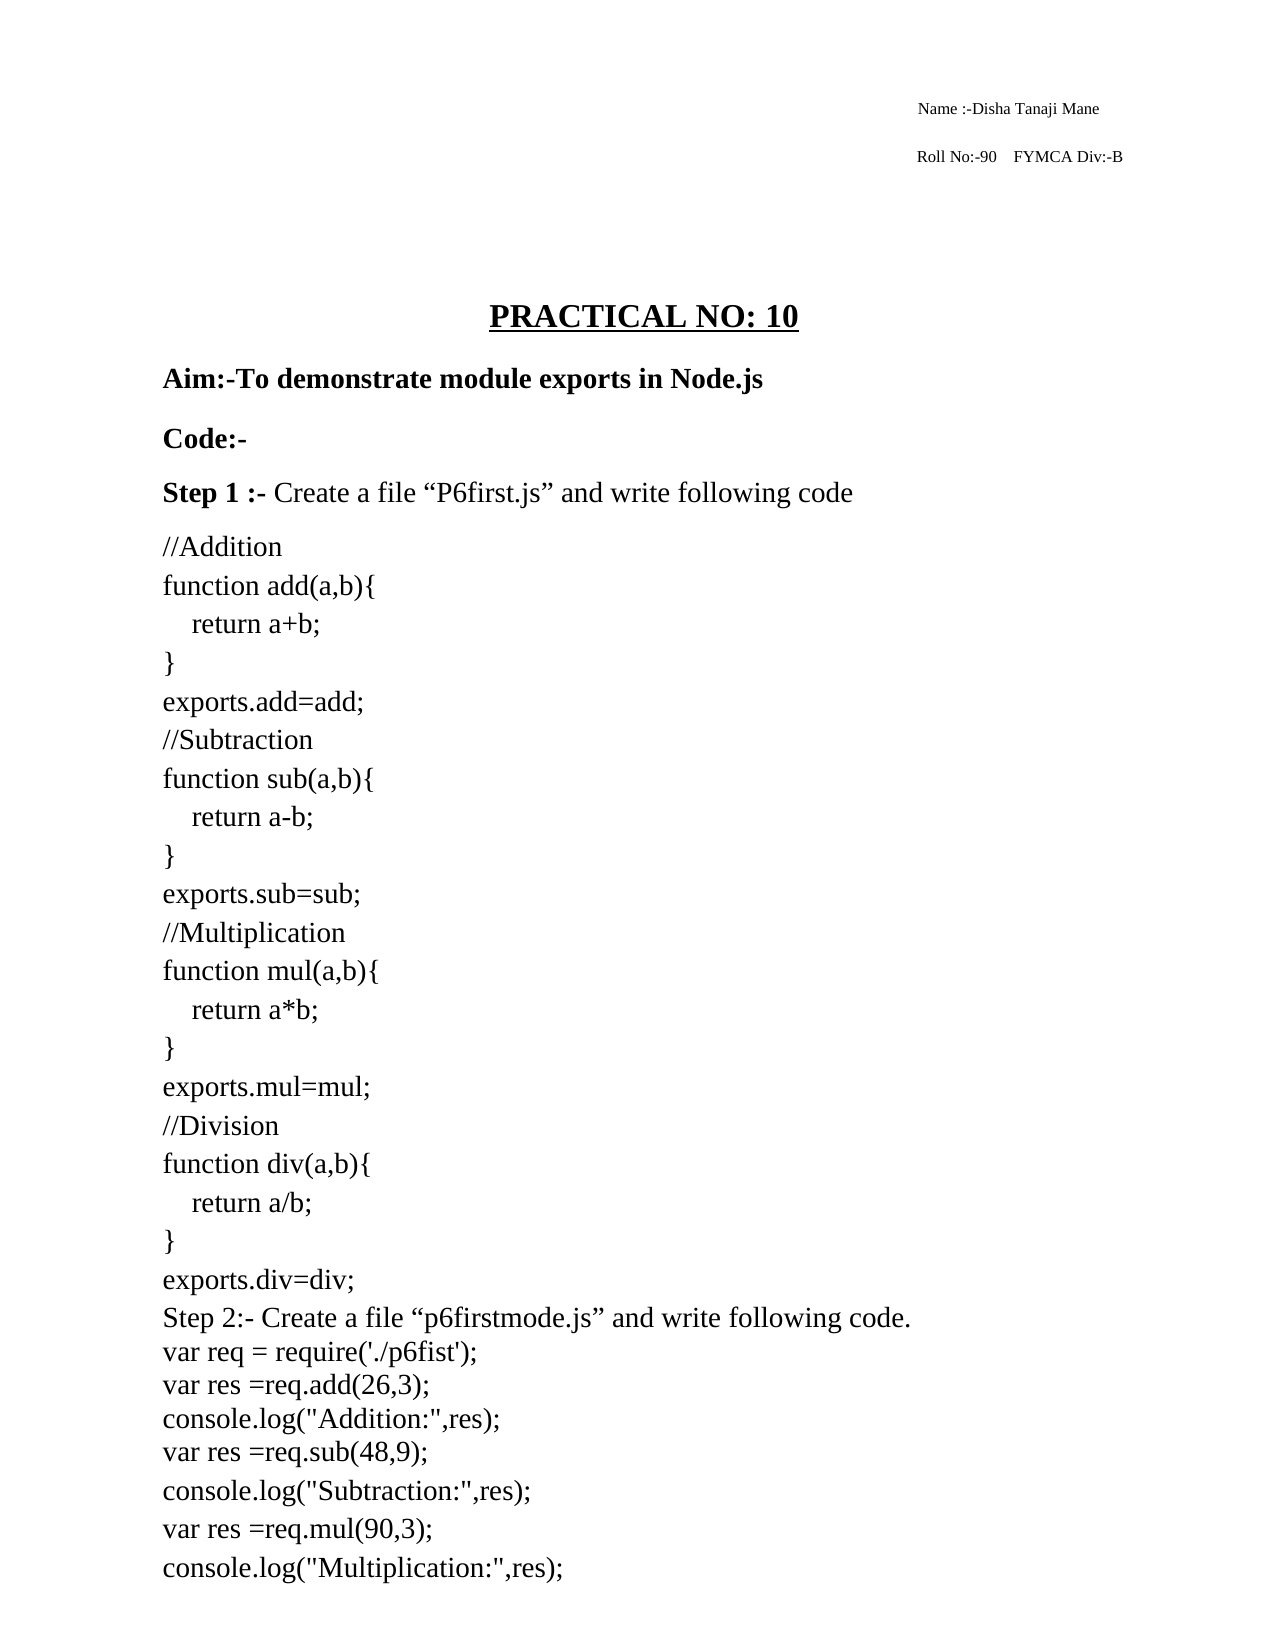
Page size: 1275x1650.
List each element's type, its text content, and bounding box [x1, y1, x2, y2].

text } [162, 1223, 1125, 1257]
text var res =req.sub(48,9); [162, 1434, 1125, 1468]
text console.log("Subtraction:",res); [162, 1473, 1125, 1507]
text return a/b; [162, 1185, 1125, 1218]
text function sub(a,b){ [162, 761, 1125, 794]
text } [162, 645, 1125, 679]
text //Multiplication [162, 915, 1125, 948]
text Step 1 :- Create a file “P6first.js” and write following code [162, 475, 1125, 509]
text return a*b; [162, 992, 1125, 1026]
text Aim:-To demonstrate module exports in Node.js [162, 361, 1125, 395]
text console.log("Multiplication:",res); [162, 1550, 1125, 1584]
text function add(a,b){ [162, 568, 1125, 602]
text PRACTICAL NO: 10 [162, 296, 1125, 335]
text exports.mul=mul; [162, 1069, 1125, 1103]
text //Subtraction [162, 722, 1125, 756]
text return a-b; [162, 799, 1125, 833]
text exports.sub=sub; [162, 876, 1125, 910]
text Step 2:- Create a file “p6firstmode.js” and write following code. [162, 1300, 1125, 1334]
text Code:- [162, 421, 1125, 454]
text function div(a,b){ [162, 1146, 1125, 1180]
text console.log("Addition:",res); [162, 1401, 1125, 1434]
text } [162, 1031, 1125, 1064]
text //Division [162, 1108, 1125, 1141]
text var req = require('./p6fist'); [162, 1334, 1125, 1367]
text exports.add=add; [162, 684, 1125, 717]
text var res =req.mul(90,3); [162, 1512, 1125, 1545]
text } [162, 838, 1125, 871]
text exports.div=div; [162, 1262, 1125, 1295]
text function mul(a,b){ [162, 953, 1125, 987]
text var res =req.add(26,3); [162, 1367, 1125, 1401]
text //Addition [162, 529, 1125, 563]
text return a+b; [162, 607, 1125, 640]
